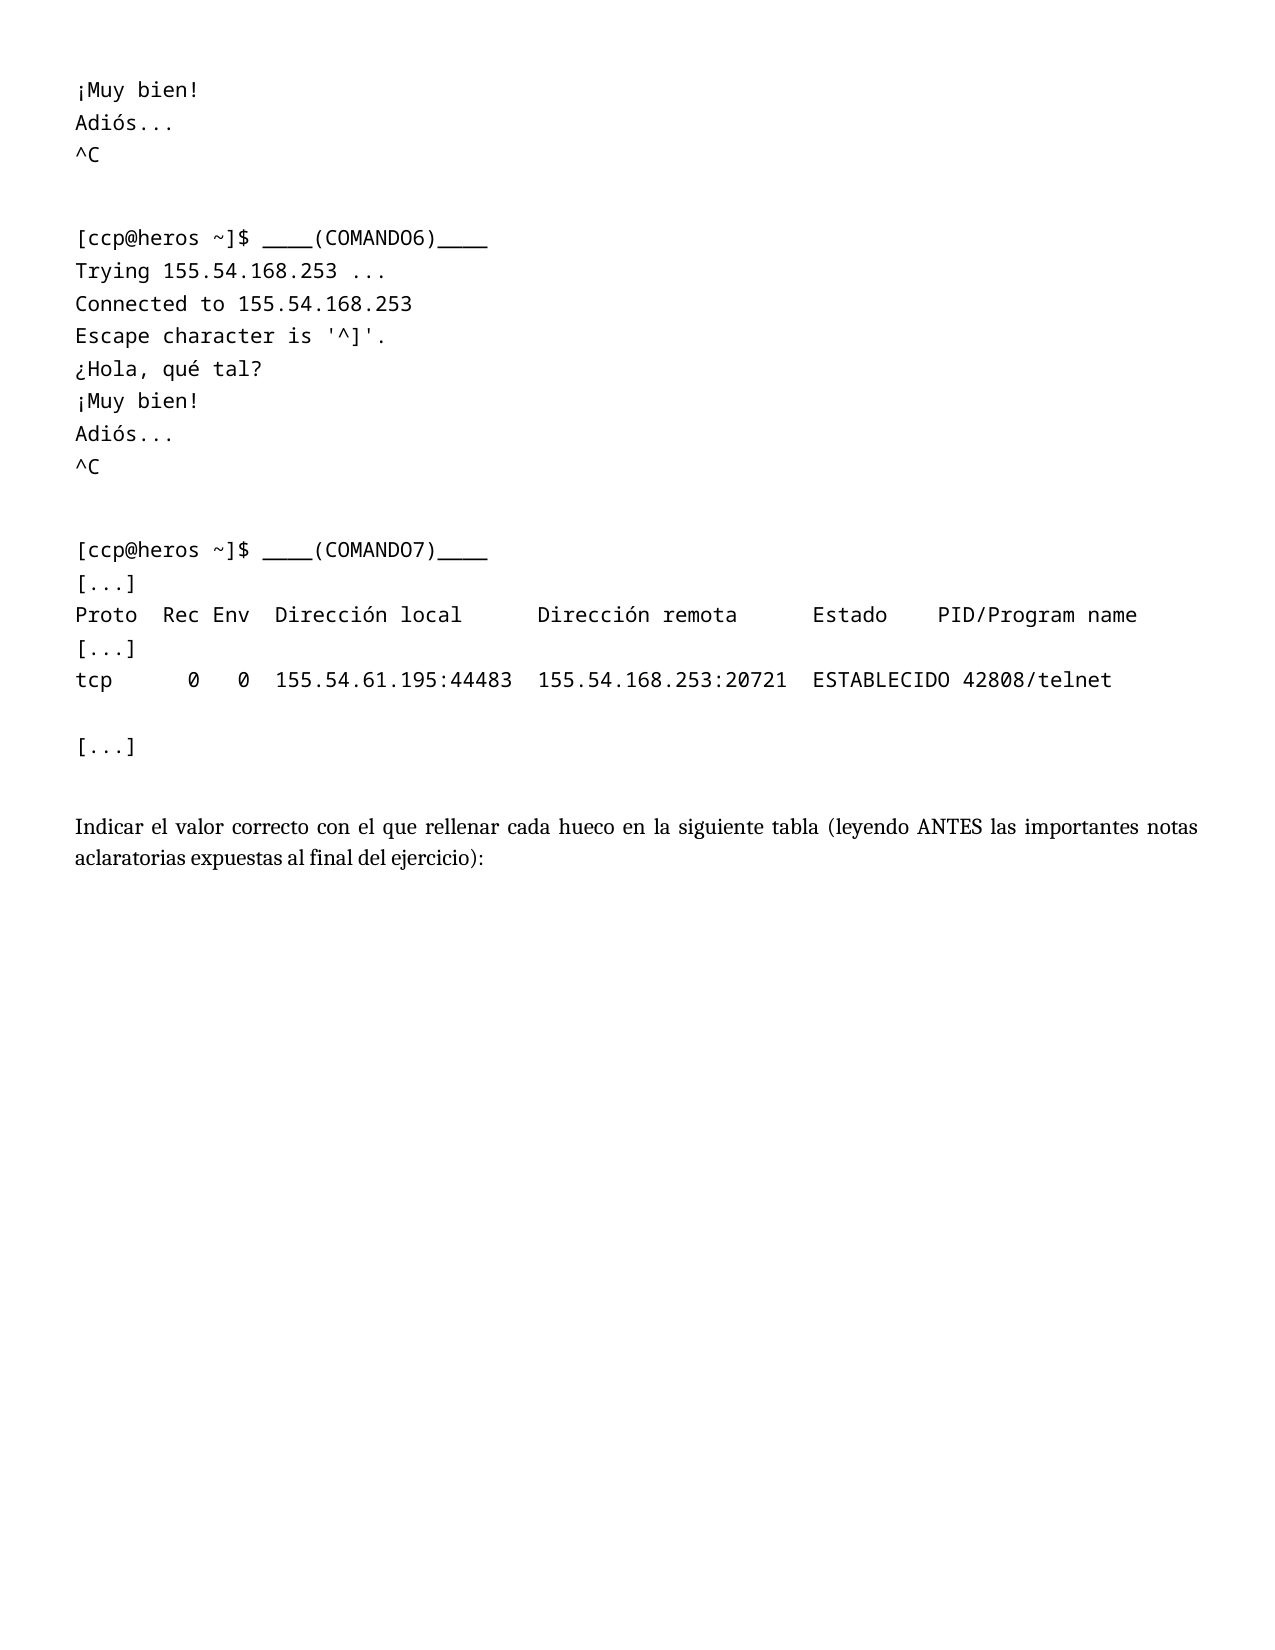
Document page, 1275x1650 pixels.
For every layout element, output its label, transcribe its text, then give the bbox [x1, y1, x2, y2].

text [ccp@heros ~]$ ____(COMANDO7)____ [...] Proto Rec Env Dirección local Dirección remota Estado PID/Program name [...] tcp 0 0 155.54.61.195:44483 155.54.168.253:20721 ESTABLECIDO 42808/telnet [...] [75, 535, 1200, 789]
text Indicar el valor correcto con el que rellenar cada hueco en la siguiente tabla (leyendo ANTES las importantes notas aclaratorias expuestas al final del ejercicio): [75, 814, 1200, 871]
text [ccp@heros ~]$ ____(COMANDO6)____ Trying 155.54.168.253 ... Connected to 155.54.168.253 Escape character is '^]'. ¿Hola, qué tal? ¡Muy bien! Adiós... ^C [75, 223, 1200, 510]
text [75, 75, 1200, 199]
